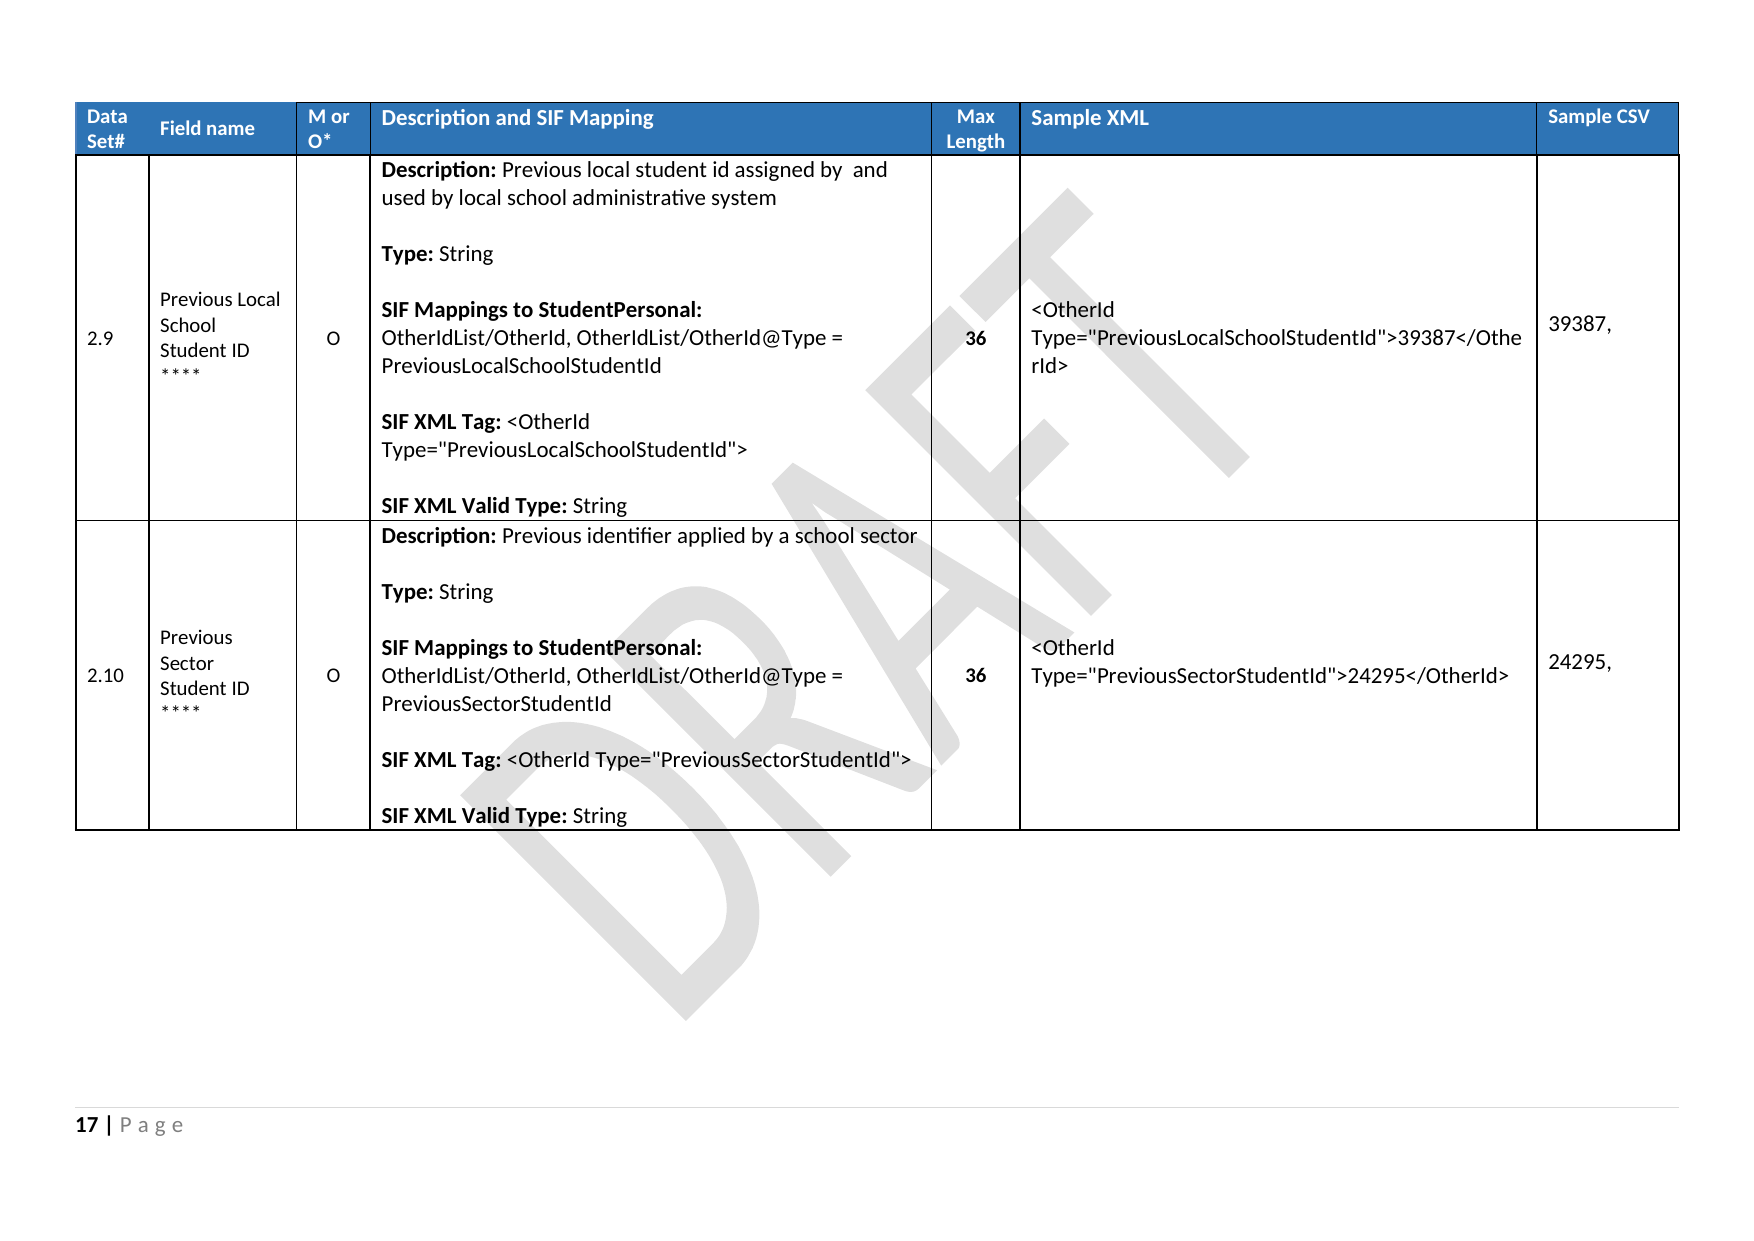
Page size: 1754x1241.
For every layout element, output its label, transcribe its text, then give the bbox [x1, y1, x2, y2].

table_cell Previous Local School Student ID **** [150, 156, 296, 519]
table_cell O [297, 521, 369, 829]
table_cell O [297, 156, 369, 519]
table_header Sample XML [1021, 103, 1536, 154]
table_cell 36 [932, 156, 1019, 519]
table_header Max Length [932, 103, 1019, 154]
table_cell 24295, [1538, 521, 1678, 829]
table_header M or O* [297, 103, 370, 154]
table_header Field name [149, 102, 296, 154]
table_cell 39387, [1538, 156, 1678, 519]
table_cell Previous Sector Student ID **** [150, 521, 296, 829]
table_header Description and SIF Mapping [371, 103, 931, 154]
table_cell Description: Previous identifier applied by a school sector Type: String SIF Mappings to StudentPersonal: OtherIdList/OtherId, OtherIdList/OtherId@Type = PreviousSectorStudentId SIF XML Tag: <OtherId Type="PreviousSectorStudentId"> SIF XML Valid Type: String [371, 521, 931, 829]
table_cell 2.9 [77, 156, 148, 519]
table_header Sample CSV [1537, 103, 1678, 154]
table_cell 36 [932, 521, 1019, 829]
table_cell 2.10 [77, 521, 148, 829]
table_cell <OtherId Type="PreviousSectorStudentId">24295</OtherId> [1021, 521, 1536, 829]
table_header Data Set# [77, 102, 149, 154]
table_cell Description: Previous local student id assigned by and used by local school administrative system Type: String SIF Mappings to StudentPersonal: OtherIdList/OtherId, OtherIdList/OtherId@Type = PreviousLocalSchoolStudentId SIF XML Tag: <OtherId Type="PreviousLocalSchoolStudentId"> SIF XML Valid Type: String [371, 156, 931, 519]
table_cell <OtherId Type="PreviousLocalSchoolStudentId">39387</OtherId> [1021, 156, 1536, 519]
